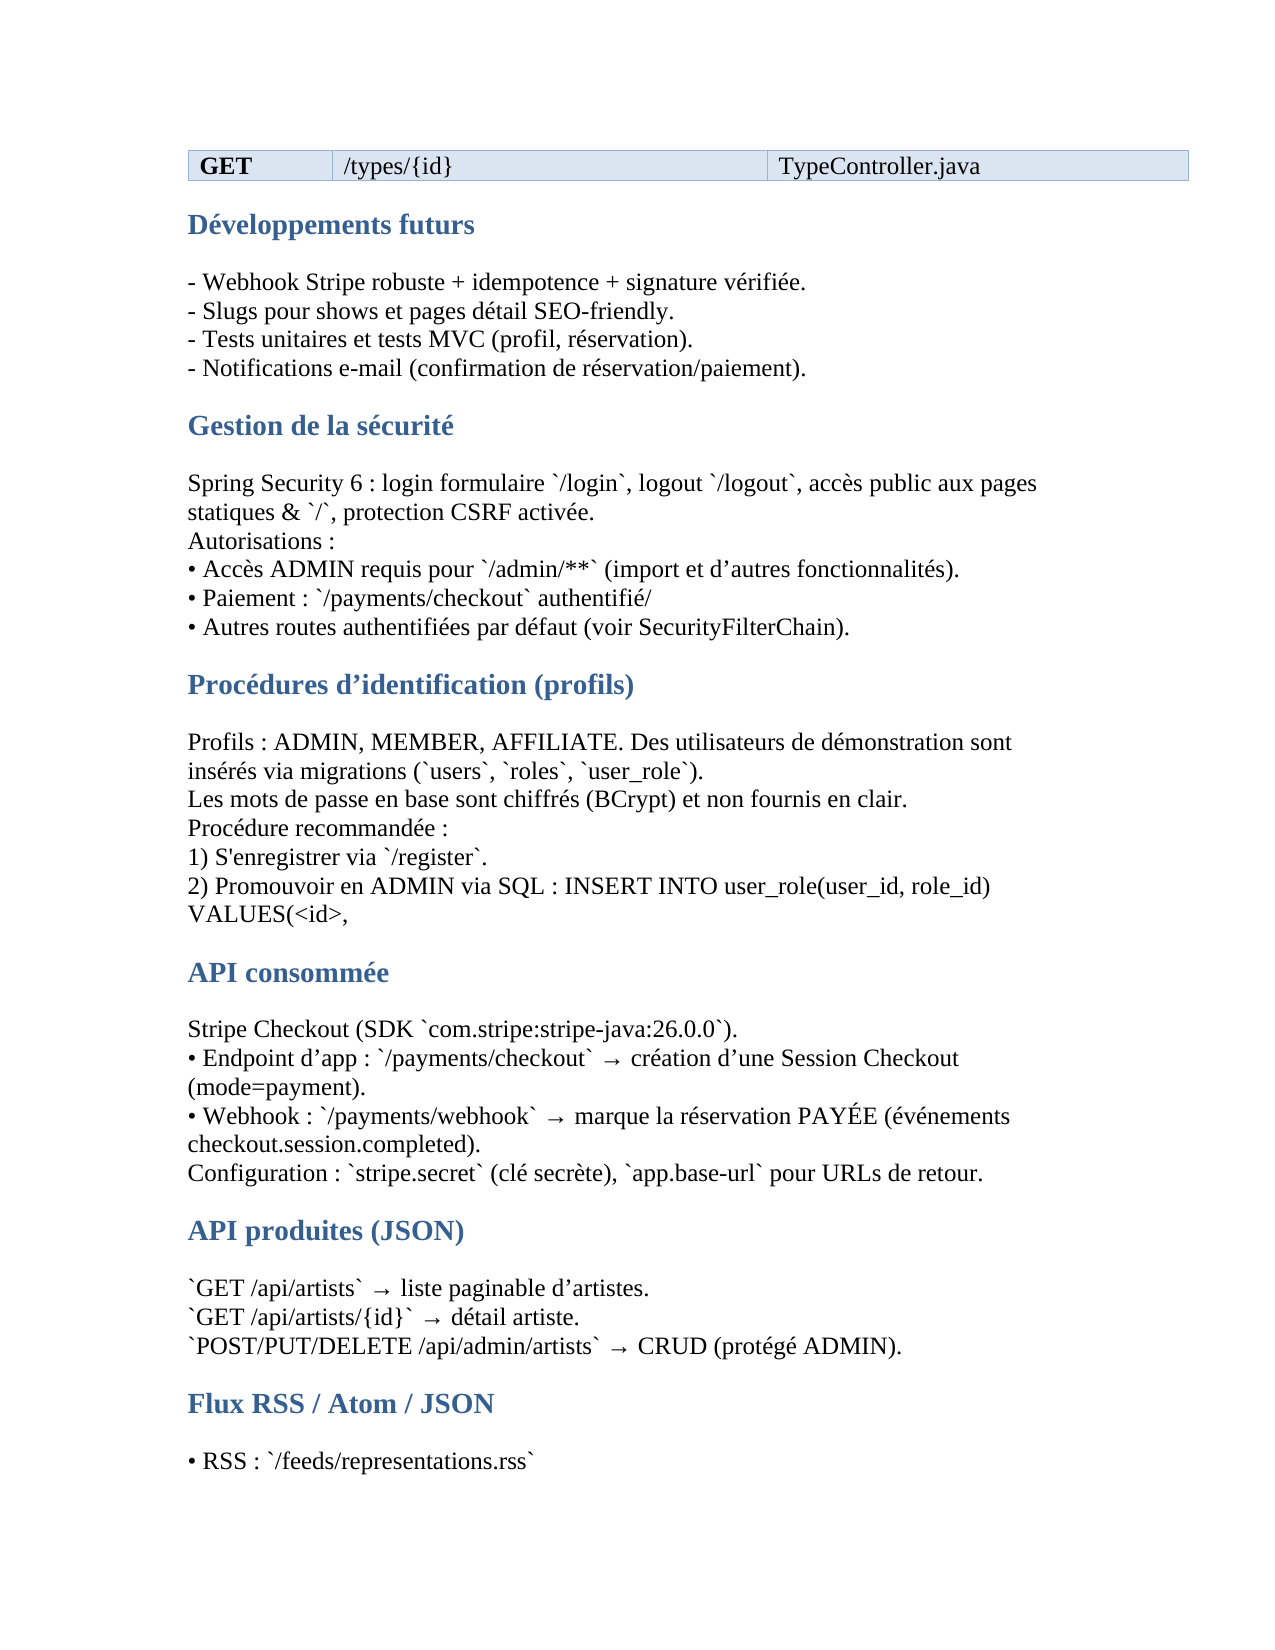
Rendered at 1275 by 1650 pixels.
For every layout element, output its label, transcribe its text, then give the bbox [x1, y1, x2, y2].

text `GET /api/artists/{id}` → détail artiste. [187, 1302, 1087, 1331]
subtitle Gestion de la sécurité [187, 408, 1087, 442]
text - Webhook Stripe robuste + idempotence + signature vérifiée. [187, 267, 1087, 296]
text - Slugs pour shows et pages détail SEO-friendly. [187, 296, 1087, 324]
subtitle Flux RSS / Atom / JSON [187, 1386, 1087, 1419]
text Les mots de passe en base sont chiffrés (BCrypt) et non fournis en clair. [187, 784, 1087, 813]
text • RSS : `/feeds/representations.rss` [187, 1446, 1087, 1474]
subtitle API consommée [187, 955, 1087, 988]
text • Webhook : `/payments/webhook` → marque la réservation PAYÉE (événements checkout.session.completed). [187, 1101, 1087, 1158]
text Stripe Checkout (SDK `com.stripe:stripe-java:26.0.0`). [187, 1014, 1087, 1043]
text Configuration : `stripe.secret` (clé secrète), `app.base-url` pour URLs de retour. [187, 1158, 1087, 1187]
text • Accès ADMIN requis pour `/admin/**` (import et d’autres fonctionnalités). [187, 554, 1087, 583]
text • Endpoint d’app : `/payments/checkout` → création d’une Session Checkout (mode=payment). [187, 1043, 1087, 1101]
text 2) Promouvoir en ADMIN via SQL : INSERT INTO user_role(user_id, role_id) VALUES(<id>, [187, 871, 1087, 928]
table_cell TypeController.java [768, 151, 1188, 180]
text Autorisations : [187, 526, 1087, 554]
text `POST/PUT/DELETE /api/admin/artists` → CRUD (protégé ADMIN). [187, 1331, 1087, 1359]
text - Tests unitaires et tests MVC (profil, réservation). [187, 324, 1087, 353]
text • Paiement : `/payments/checkout` authentifié/ [187, 583, 1087, 612]
table_cell GET [189, 151, 332, 180]
table_cell /types/{id} [333, 151, 767, 180]
subtitle API produites (JSON) [187, 1213, 1087, 1247]
text - Notifications e-mail (confirmation de réservation/paiement). [187, 353, 1087, 382]
text 1) S'enregistrer via `/register`. [187, 842, 1087, 871]
text Profils : ADMIN, MEMBER, AFFILIATE. Des utilisateurs de démonstration sont insérés via migrations (`users`, `roles`, `user_role`). [187, 727, 1087, 784]
text • Autres routes authentifiées par défaut (voir SecurityFilterChain). [187, 612, 1087, 641]
text `GET /api/artists` → liste paginable d’artistes. [187, 1273, 1087, 1302]
text Procédure recommandée : [187, 813, 1087, 842]
subtitle Développements futurs [187, 207, 1087, 241]
subtitle Procédures d’identification (profils) [187, 667, 1087, 701]
text Spring Security 6 : login formulaire `/login`, logout `/logout`, accès public aux pages statiques & `/`, protection CSRF activée. [187, 468, 1087, 526]
